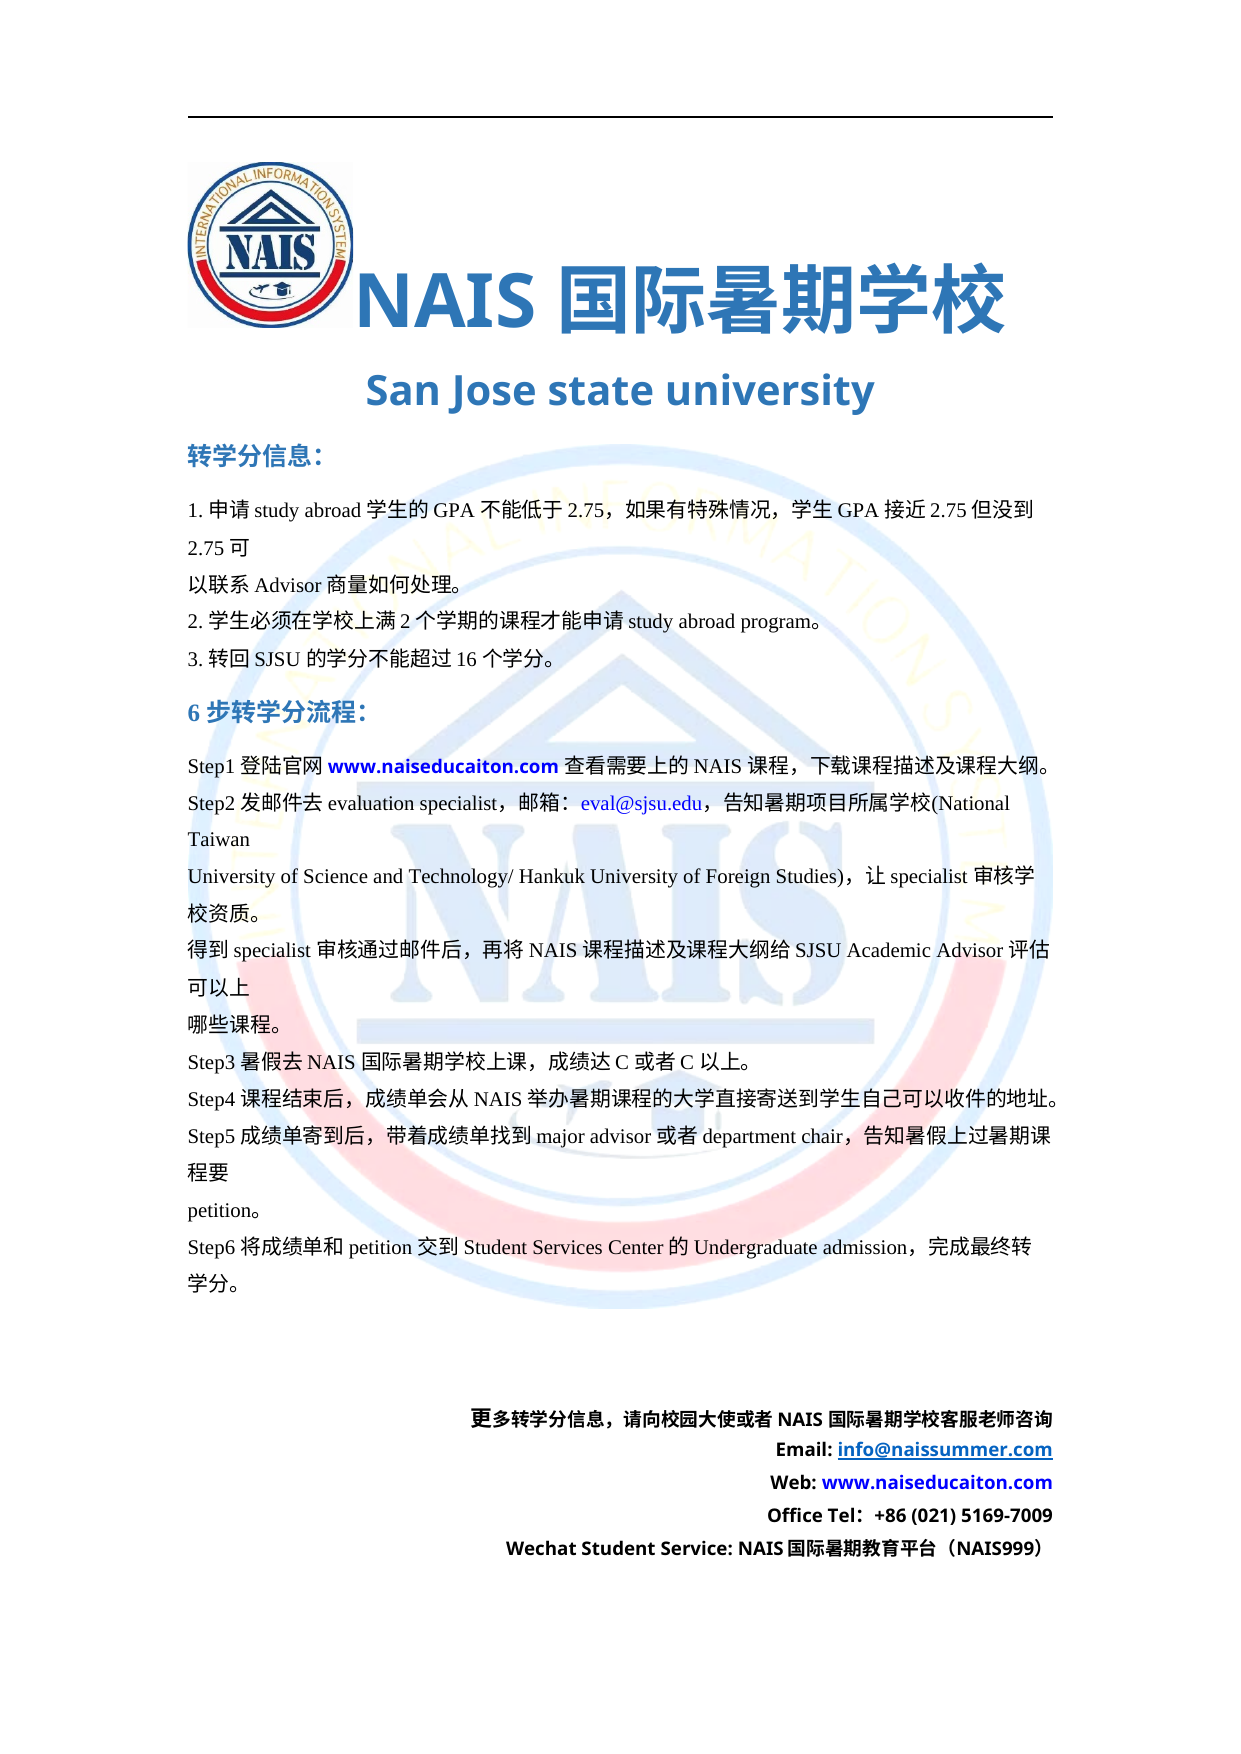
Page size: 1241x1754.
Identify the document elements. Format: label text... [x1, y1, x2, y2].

text 更多转学分信息，请向校园大使或者NAIS 国际暑期学校客服老师咨询 [187, 1401, 1053, 1433]
text Step2 发邮件去evaluation specialist，邮箱：eval@sjsu.edu，告知暑期项目所属学校(National Taiwan [187, 785, 1053, 855]
text NAIS 国际暑期学校 [187, 162, 1053, 357]
text University of Science and Technology/ Hankuk University of Foreign Studies)，让specialist 审核学校资质。 [187, 858, 1053, 928]
text Web: www.naiseducaiton.com [187, 1466, 1053, 1498]
text 3. 转回SJSU 的学分不能超过16 个学分。 [187, 641, 1053, 673]
text 以联系Advisor 商量如何处理。 [187, 567, 1053, 599]
text Step1 登陆官网www.naiseducaiton.com 查看需要上的NAIS 课程，下载课程描述及课程大纲。 [187, 748, 1053, 781]
text 哪些课程。 [187, 1007, 1053, 1039]
text Wechat Student Service: NAIS国际暑期教育平台（NAIS999） [187, 1531, 1053, 1563]
text 2. 学生必须在学校上满2 个学期的课程才能申请study abroad program。 [187, 604, 1053, 636]
picture [187, 162, 354, 328]
text Step6 将成绩单和petition 交到Student Services Center 的Undergraduate admission，完成最终转学分。 [187, 1229, 1053, 1299]
text 1. 申请study abroad 学生的GPA 不能低于2.75，如果有特殊情况，学生GPA 接近2.75 但没到2.75 可 [187, 492, 1053, 562]
text 得到specialist 审核通过邮件后，再将NAIS 课程描述及课程大纲给SJSU Academic Advisor 评估可以上 [187, 933, 1053, 1002]
text Email: info@naissummer.com [187, 1433, 1053, 1466]
text Office Tel：+86 (021) 5169-7009 [187, 1498, 1053, 1531]
text Step3 暑假去NAIS 国际暑期学校上课，成绩达C 或者C 以上。 [187, 1044, 1053, 1076]
text petition。 [187, 1192, 1053, 1224]
text 转学分信息： [187, 422, 1053, 487]
text 6 步转学分流程： [187, 678, 1053, 743]
text Step5 成绩单寄到后，带着成绩单找到major advisor 或者department chair，告知暑假上过暑期课程要 [187, 1118, 1053, 1188]
text Step4 课程结束后，成绩单会从NAIS 举办暑期课程的大学直接寄送到学生自己可以收件的地址。 [187, 1081, 1053, 1113]
text San Jose state university [187, 357, 1053, 422]
